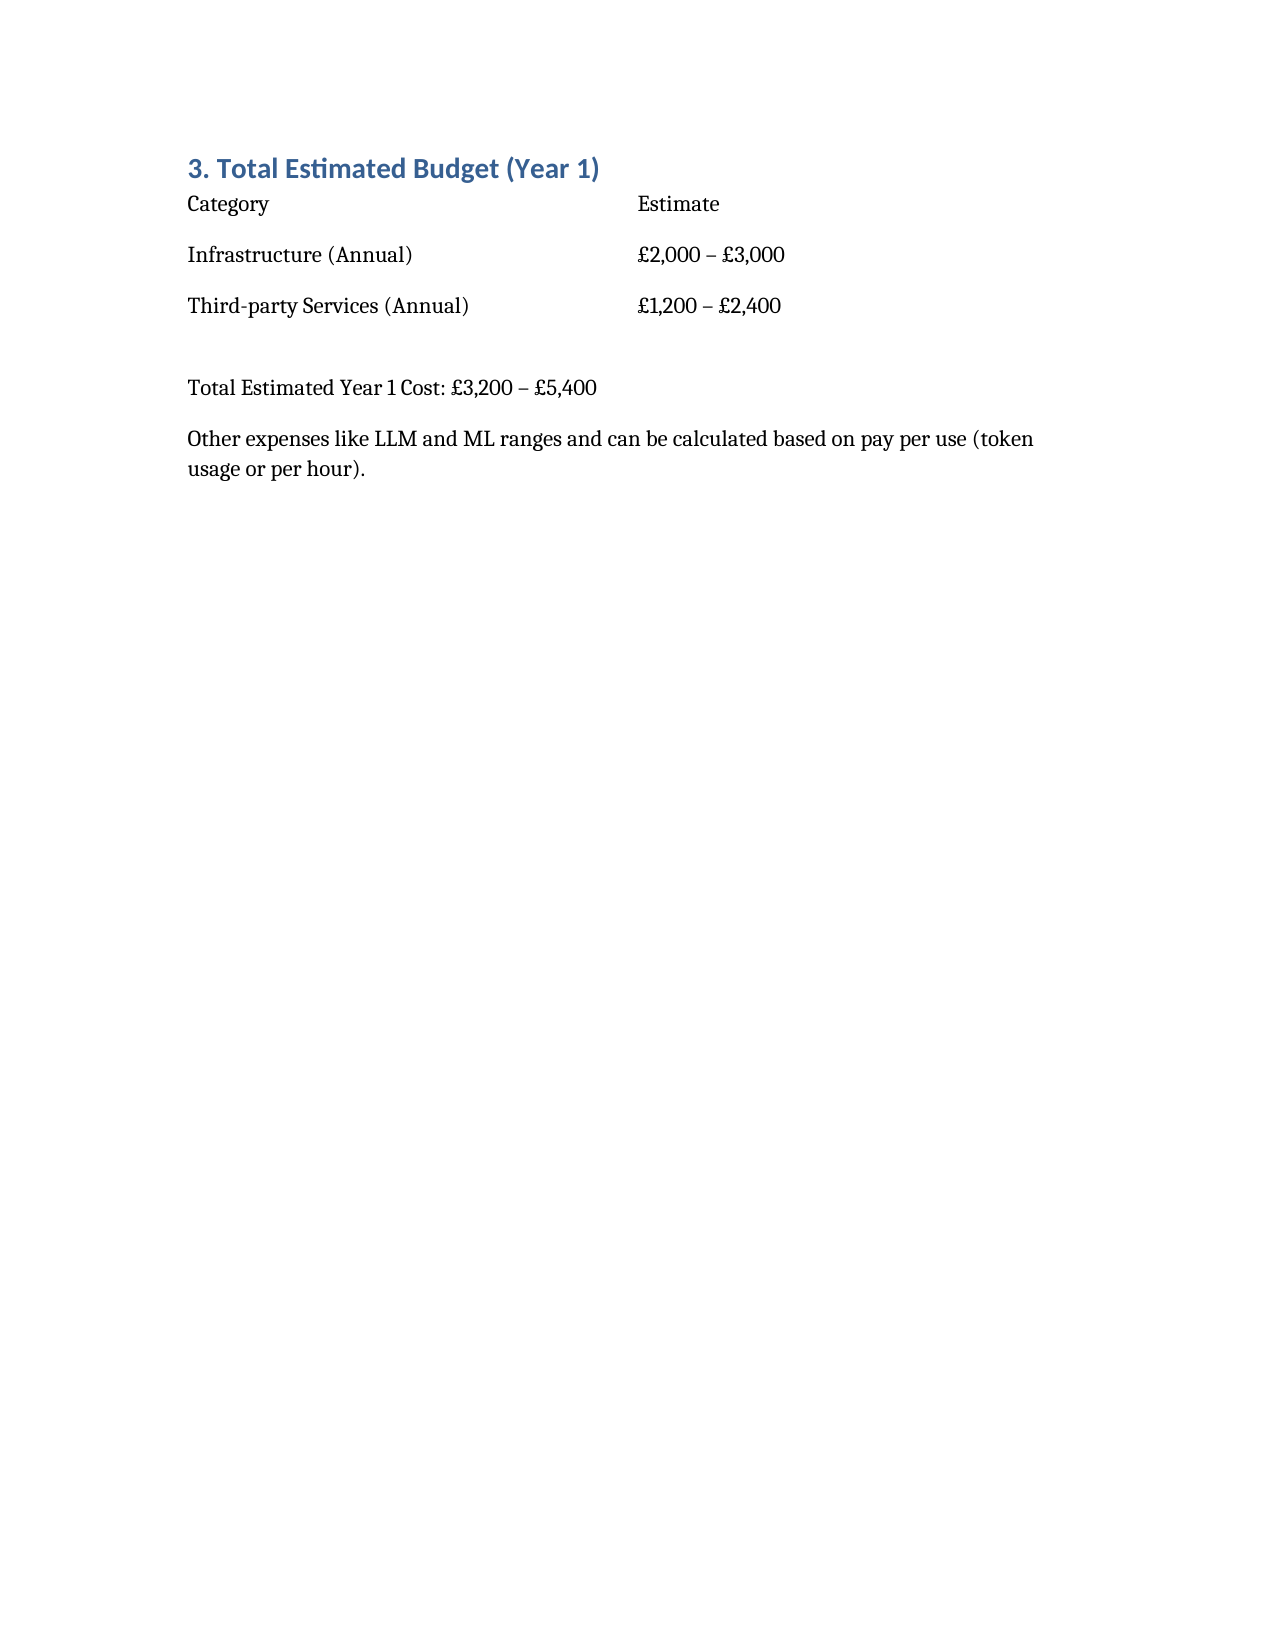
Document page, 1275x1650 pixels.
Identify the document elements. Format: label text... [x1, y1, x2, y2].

table_cell Third-party Services (Annual) [176, 293, 626, 344]
table_header Category [176, 191, 626, 242]
text Other expenses like LLM and ML ranges and can be calculated based on pay per use (token usage or per hour). [187, 425, 1087, 482]
table_cell £2,000 – £3,000 [626, 242, 1076, 293]
table_header Estimate [626, 191, 1076, 242]
table_cell £1,200 – £2,400 [626, 293, 1076, 344]
table_cell Infrastructure (Annual) [176, 242, 626, 293]
subtitle 3. Total Estimated Budget (Year 1) [187, 150, 1087, 186]
text Total Estimated Year 1 Cost: £3,200 – £5,400 [187, 344, 1087, 401]
